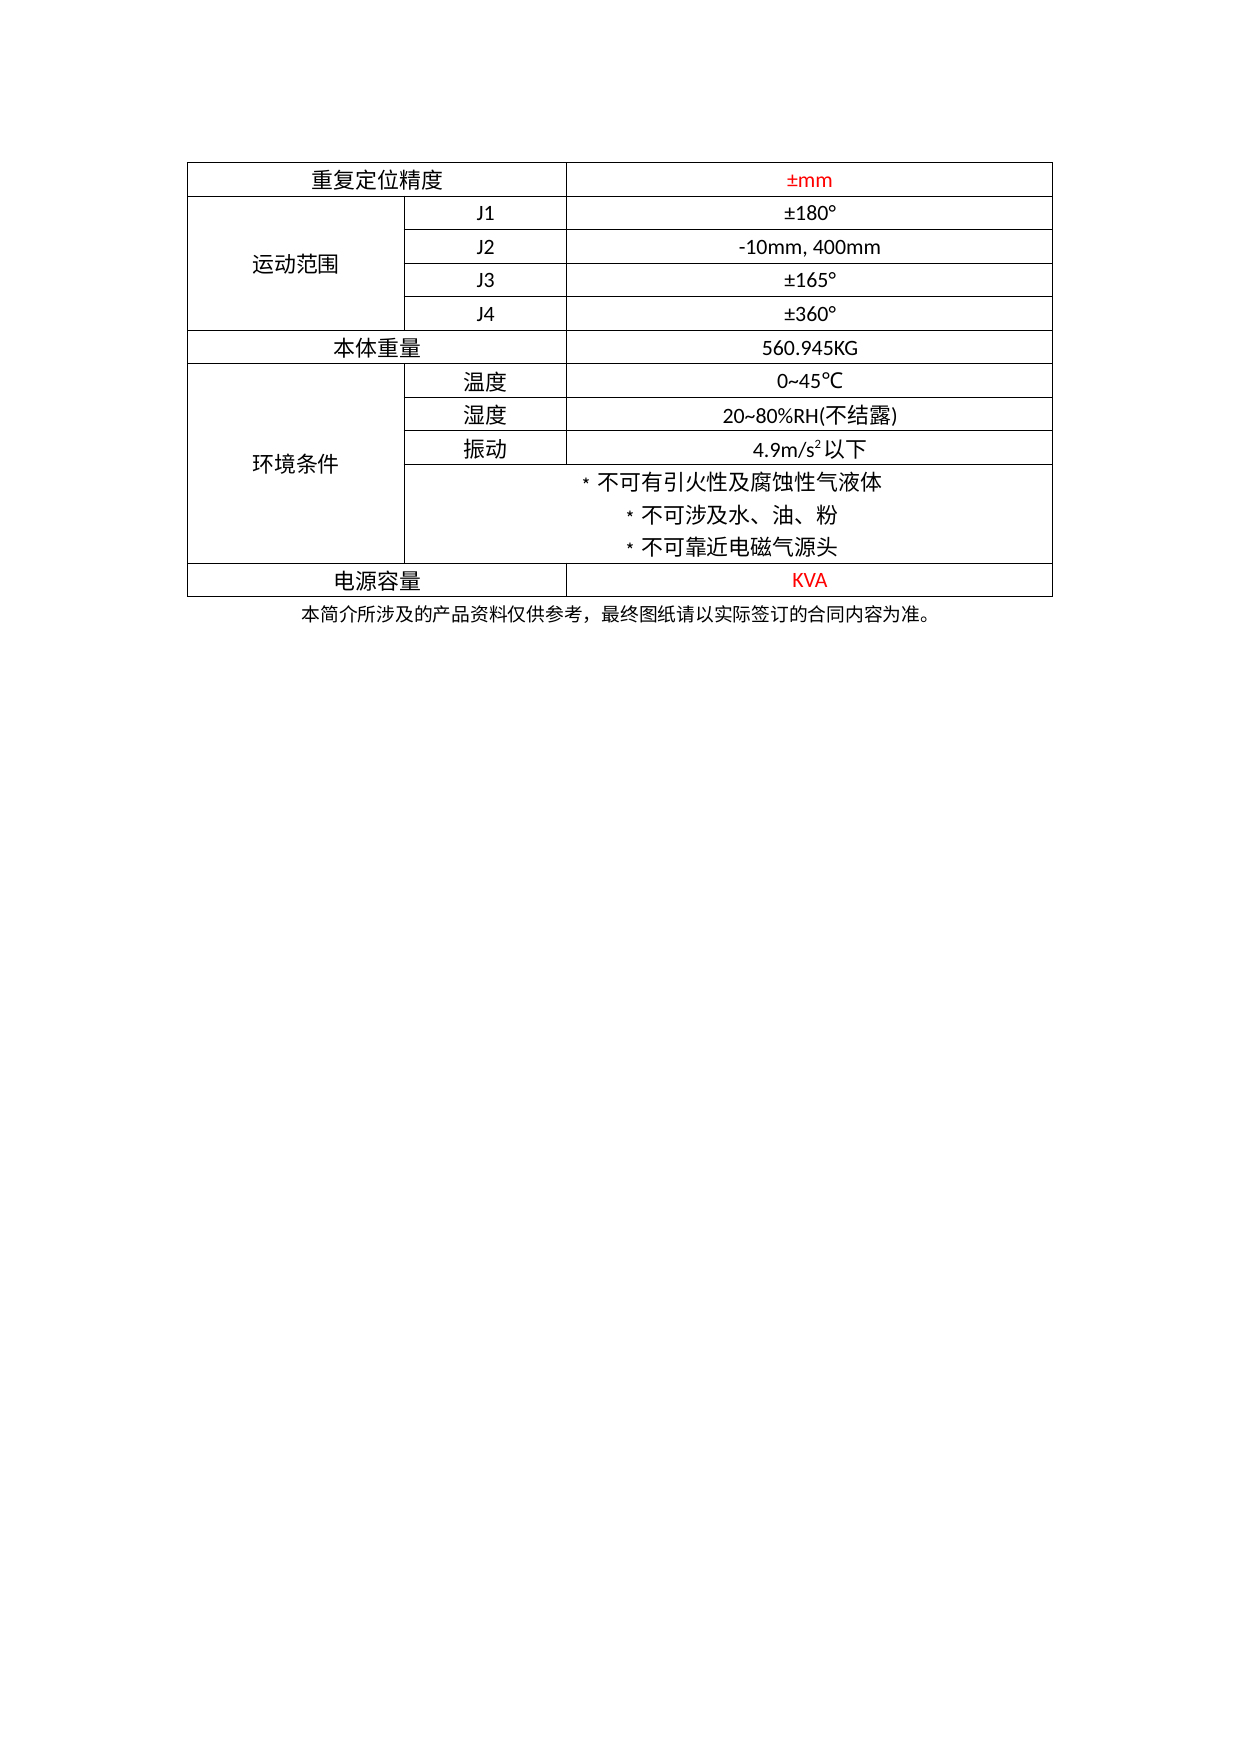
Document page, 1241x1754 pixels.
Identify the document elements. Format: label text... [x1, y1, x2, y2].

table_cell 0~45℃ [567, 364, 1052, 397]
table_cell 温度 [405, 364, 566, 397]
table_cell J1 [405, 197, 566, 229]
table_cell 运动范围 [188, 197, 404, 330]
table_cell 重复定位精度 [188, 163, 566, 196]
table_cell 环境条件 [188, 364, 404, 562]
table_cell 4.9m/s2以下 [567, 431, 1052, 464]
text 本简介所涉及的产品资料仅供参考，最终图纸请以实际签订的合同内容为准。 [187, 597, 1053, 629]
table_cell ±180° [567, 197, 1052, 229]
table_cell 560.945KG [567, 331, 1052, 363]
table_cell ±mm [567, 163, 1052, 196]
table_cell ±165° [567, 264, 1052, 296]
table_cell -10mm, 400mm [567, 230, 1052, 263]
table_cell 电源容量 [188, 564, 566, 596]
table_cell KVA [567, 564, 1052, 596]
table_cell ±360° [567, 297, 1052, 330]
table_cell J2 [405, 230, 566, 263]
table_cell J3 [405, 264, 566, 296]
table_cell 湿度 [405, 398, 566, 430]
table_cell 振动 [405, 431, 566, 464]
table_cell 20~80%RH(不结露) [567, 398, 1052, 430]
table_cell J4 [405, 297, 566, 330]
table_cell ﹡不可有引火性及腐蚀性气液体 ﹡不可涉及水、油、粉 ﹡不可靠近电磁气源头 [405, 465, 1052, 562]
table_cell 本体重量 [188, 331, 566, 363]
